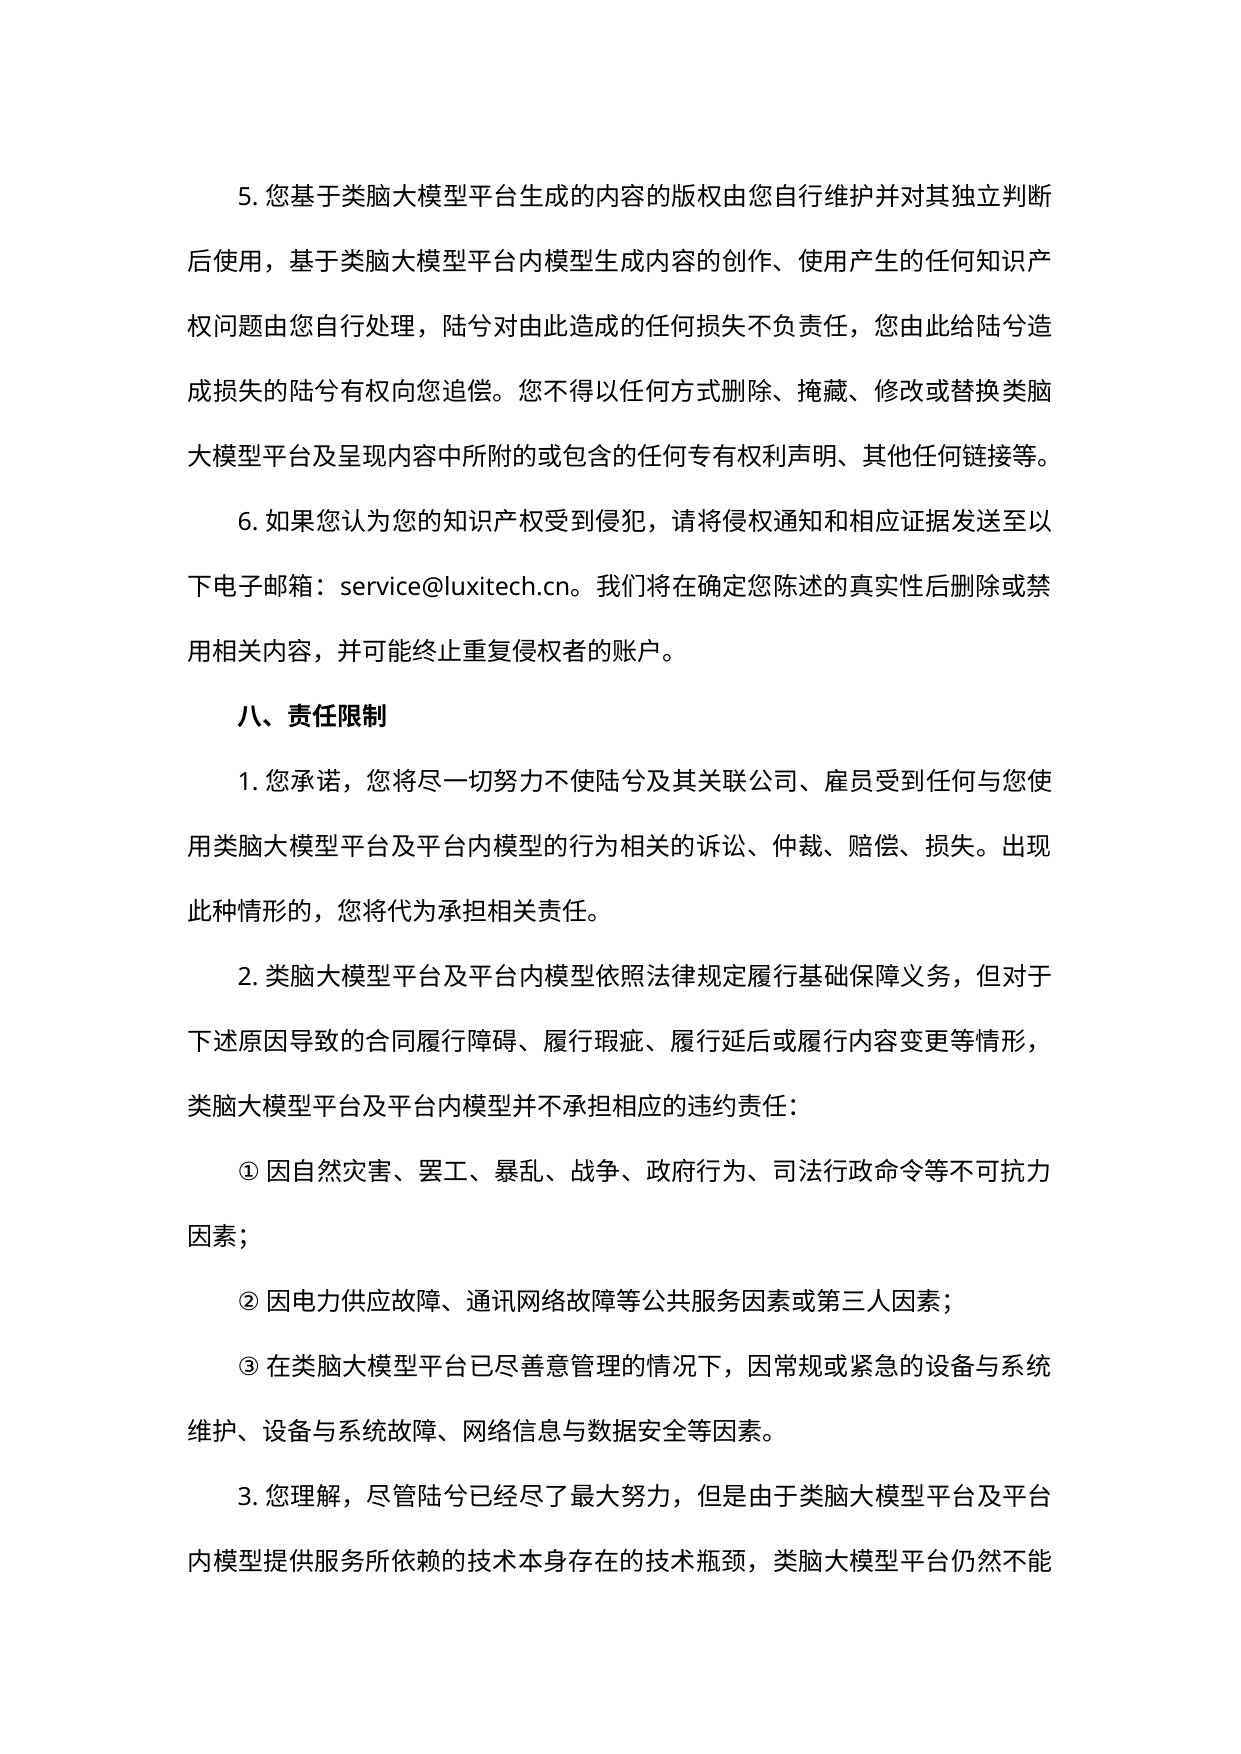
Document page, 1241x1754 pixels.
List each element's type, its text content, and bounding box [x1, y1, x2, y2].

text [187, 1462, 1053, 1592]
text ② 因电力供应故障、通讯网络故障等公共服务因素或第三人因素； [187, 1267, 1053, 1332]
text 2. 类脑大模型平台及平台内模型依照法律规定履行基础保障义务，但对于下述原因导致的合同履行障碍、履行瑕疵、履行延后或履行内容变更等情形，类脑大模型平台及平台内模型并不承担相应的违约责任： [187, 942, 1053, 1137]
text 1. 您承诺，您将尽一切努力不使陆兮及其关联公司、雇员受到任何与您使用类脑大模型平台及平台内模型的行为相关的诉讼、仲裁、赔偿、损失。出现此种情形的，您将代为承担相关责任。 [187, 747, 1053, 942]
text 八、责任限制 [187, 682, 1053, 747]
text ③ 在类脑大模型平台已尽善意管理的情况下，因常规或紧急的设备与系统维护、设备与系统故障、网络信息与数据安全等因素。 [187, 1332, 1053, 1462]
text ① 因自然灾害、罢工、暴乱、战争、政府行为、司法行政命令等不可抗力因素； [187, 1137, 1053, 1267]
text 5. 您基于类脑大模型平台生成的内容的版权由您自行维护并对其独立判断后使用，基于类脑大模型平台内模型生成内容的创作、使用产生的任何知识产权问题由您自行处理，陆兮对由此造成的任何损失不负责任，您由此给陆兮造成损失的陆兮有权向您追偿。您不得以任何方式删除、掩藏、修改或替换类脑大模型平台及呈现内容中所附的或包含的任何专有权利声明、其他任何链接等。 [187, 162, 1053, 487]
text 6. 如果您认为您的知识产权受到侵犯，请将侵权通知和相应证据发送至以下电子邮箱：service@luxitech.cn。我们将在确定您陈述的真实性后删除或禁用相关内容，并可能终止重复侵权者的账户。 [187, 487, 1053, 682]
